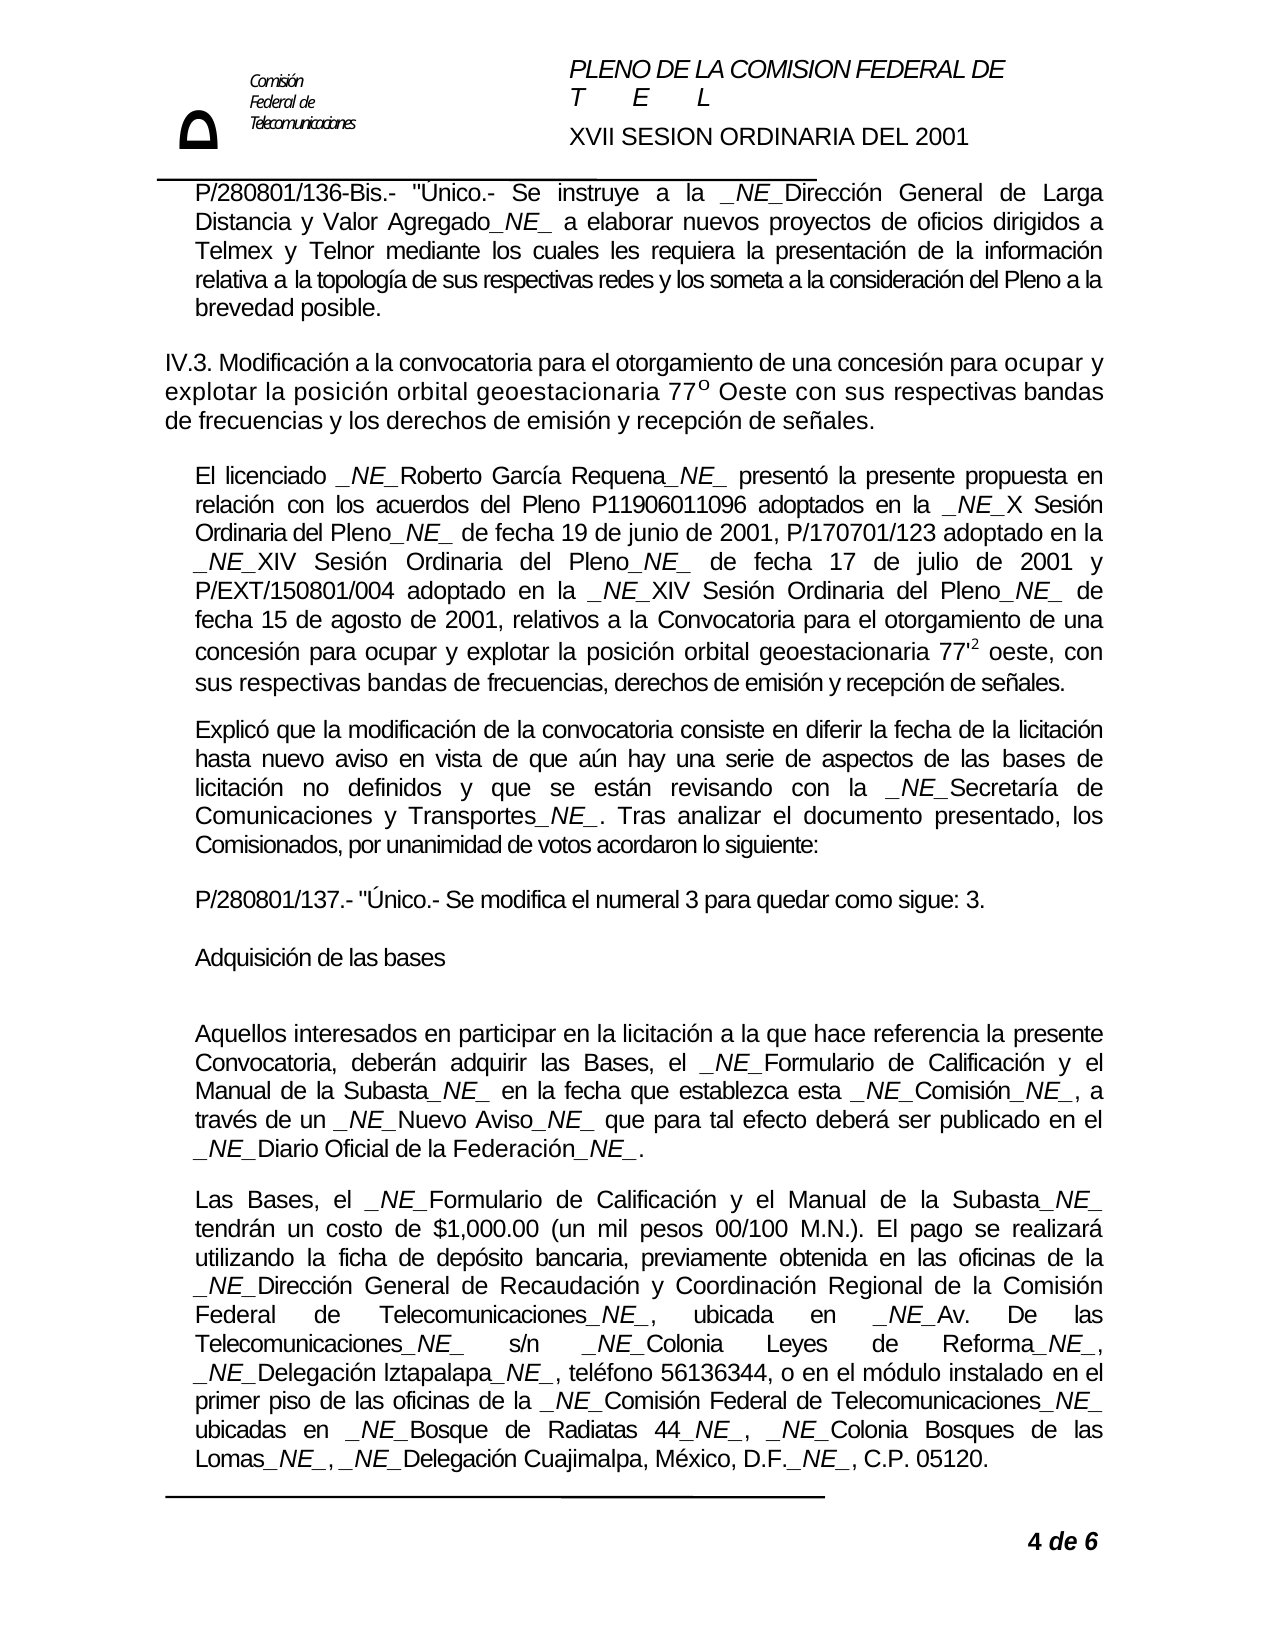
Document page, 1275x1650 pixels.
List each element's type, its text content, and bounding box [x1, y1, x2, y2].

text Explicó que la modificación de la convocatoria consiste en diferir la fecha de la licitación hasta nuevo aviso en vista de que aún hay una serie de aspectos de las bases de licitación no definidos y que se están revisando con la _NE_Secretaría de Comunicaciones y Transportes_NE_. Tras analizar el documento presentado, los Comisionados, por unanimidad de votos acordaron lo siguiente: [194, 715, 1104, 859]
text El licenciado _NE_Roberto García Requena_NE_ presentó la presente propuesta en relación con los acuerdos del Pleno P11906011096 adoptados en la _NE_X Sesión Ordinaria del Pleno_NE_ de fecha 19 de junio de 2001, P/170701/123 adoptado en la _NE_XIV Sesión Ordinaria del Pleno_NE_ de fecha 17 de julio de 2001 y P/EXT/150801/004 adoptado en la _NE_XIV Sesión Ordinaria del Pleno_NE_ de fecha 15 de agosto de 2001, relativos a la Convocatoria para el otorgamiento de una concesión para ocupar y explotar la posición orbital geoestacionaria 77'2 oeste, con sus respectivas bandas de frecuencias, derechos de emisión y recepción de señales. [194, 461, 1104, 696]
text IV.3. Modificación a la convocatoria para el otorgamiento de una concesión para ocupar y explotar la posición orbital geoestacionaria 770 Oeste con sus respectivas bandas de frecuencias y los derechos de emisión y recepción de señales. [164, 348, 1104, 435]
text P/280801/137.- "Único.- Se modifica el numeral 3 para quedar como sigue: 3. Adquisición de las bases [194, 885, 1014, 971]
table_header PLENO DE LA COMISION FEDERAL DE TEL XVII SESION ORDINARIA DEL 2001 [475, 57, 1105, 148]
text Aquellos interesados en participar en la licitación a la que hace referencia la presente Convocatoria, deberán adquirir las Bases, el _NE_Formulario de Calificación y el Manual de la Subasta_NE_ en la fecha que establezca esta _NE_Comisión_NE_, a través de un _NE_Nuevo Aviso_NE_ que para tal efecto deberá ser publicado en el _NE_Diario Oficial de la Federación_NE_. [194, 1019, 1104, 1162]
table_header et1 [157, 57, 241, 148]
table_header Comisión Federal de Telecomunicacianes [241, 57, 475, 148]
text Las Bases, el _NE_Formulario de Calificación y el Manual de la Subasta_NE_ tendrán un costo de $1,000.00 (un mil pesos 00/100 M.N.). El pago se realizará utilizando la ficha de depósito bancaria, previamente obtenida en las oficinas de la _NE_Dirección General de Recaudación y Coordinación Regional de la Comisión Federal de Telecomunicaciones_NE_, ubicada en _NE_Av. De las Telecomunicaciones_NE_ s/n _NE_Colonia Leyes de Reforma_NE_, _NE_Delegación lztapalapa_NE_, teléfono 56136344, o en el módulo instalado en el primer piso de las oficinas de la _NE_Comisión Federal de Telecomunicaciones_NE_ ubicadas en _NE_Bosque de Radiatas 44_NE_, _NE_Colonia Bosques de las Lomas_NE_, _NE_Delegación Cuajimalpa, México, D.F._NE_, C.P. 05120. [194, 1185, 1104, 1472]
text P/280801/136-Bis.- "Único.- Se instruye a la _NE_Dirección General de Larga Distancia y Valor Agregado_NE_ a elaborar nuevos proyectos de oficios dirigidos a Telmex y Telnor mediante los cuales les requiera la presentación de la información relativa a la topología de sus respectivas redes y los someta a la consideración del Pleno a la brevedad posible. [194, 178, 1104, 322]
